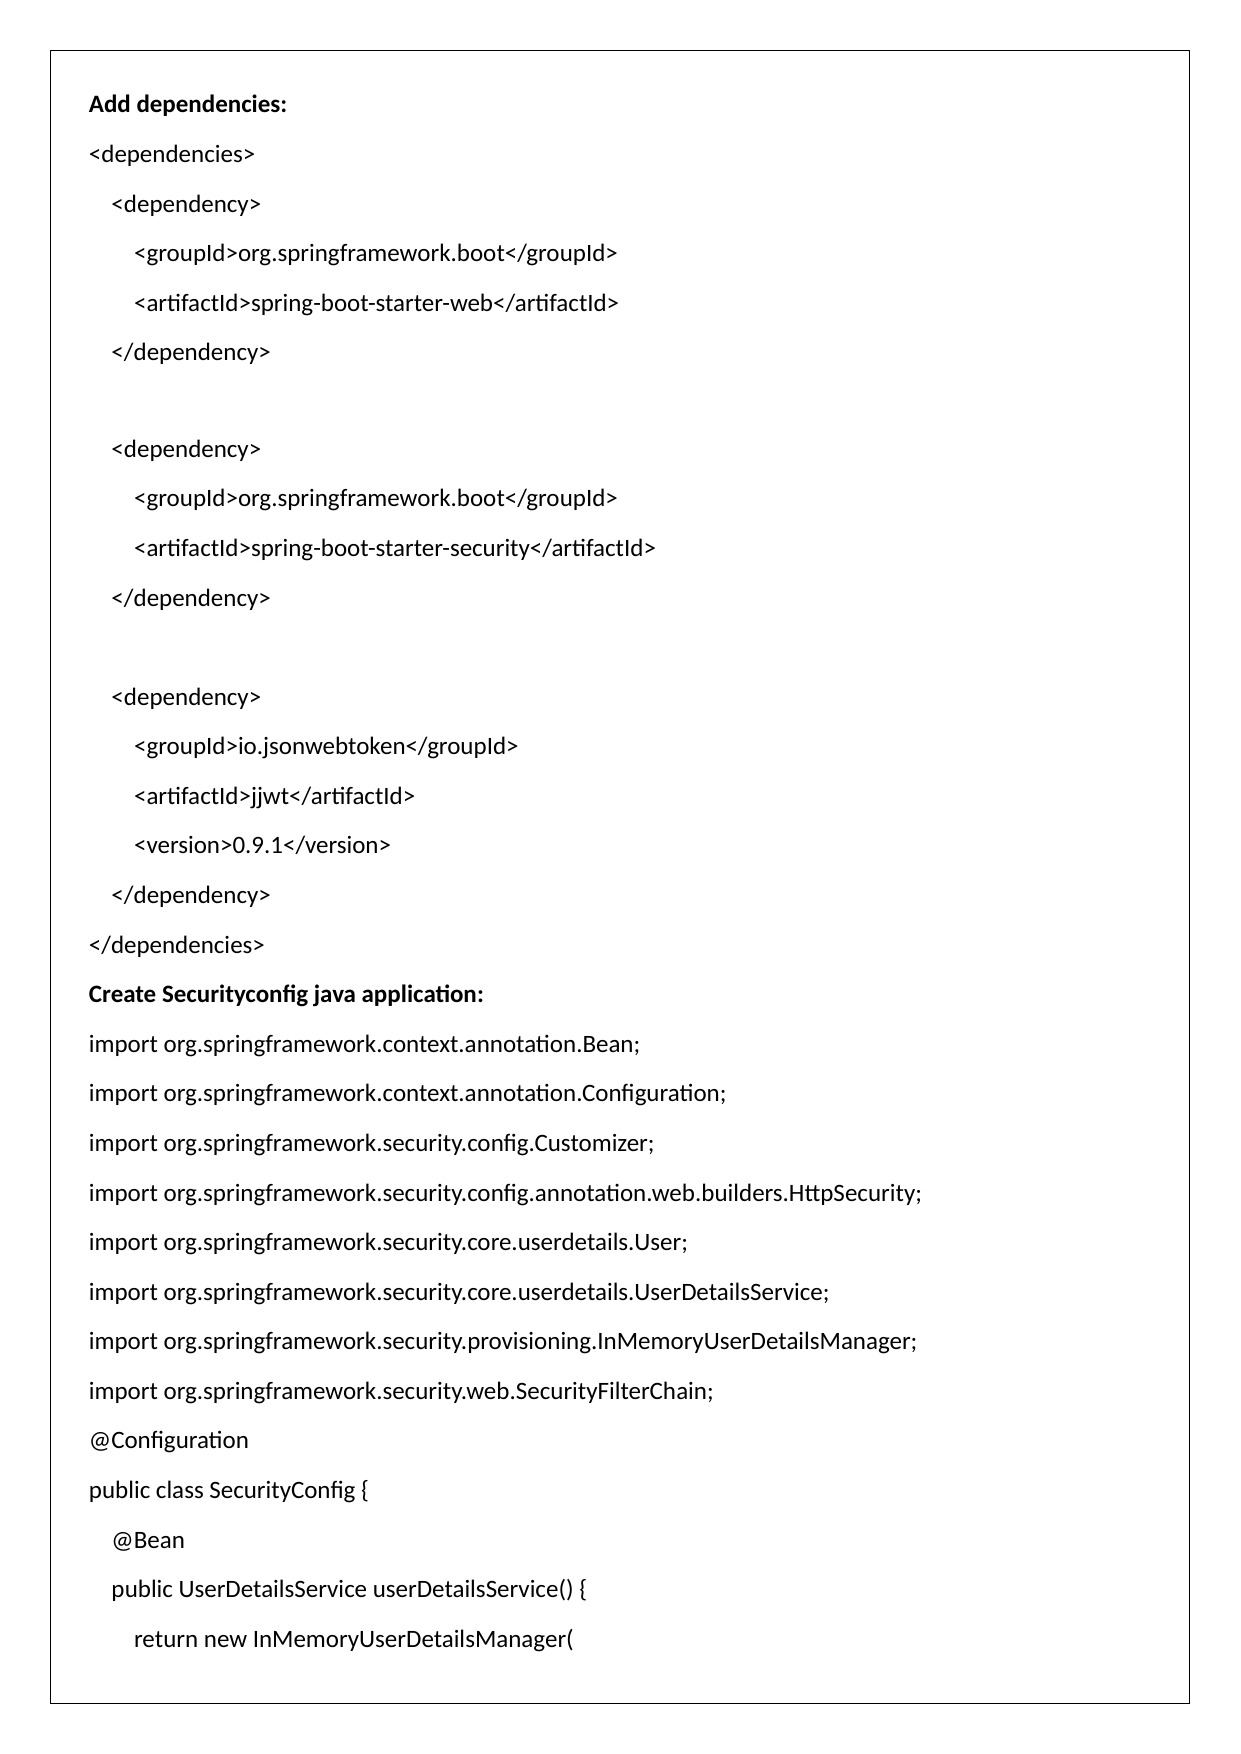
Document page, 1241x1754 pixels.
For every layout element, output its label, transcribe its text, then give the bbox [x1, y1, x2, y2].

text </dependency> [89, 337, 1090, 367]
text <version>0.9.1</version> [89, 830, 1090, 860]
text <dependency> [89, 433, 1090, 463]
text public class SecurityConfig { [89, 1474, 1090, 1505]
text import org.springframework.context.annotation.Bean; [89, 1028, 1090, 1058]
text @Configuration [89, 1425, 1090, 1455]
text <dependency> [89, 188, 1090, 218]
text import org.springframework.security.core.userdetails.User; [89, 1226, 1090, 1257]
text return new InMemoryUserDetailsManager( [89, 1623, 1090, 1653]
text <groupId>org.springframework.boot</groupId> [89, 237, 1090, 268]
text import org.springframework.context.annotation.Configuration; [89, 1078, 1090, 1108]
text <artifactId>spring-boot-starter-security</artifactId> [89, 532, 1090, 563]
text import org.springframework.security.config.Customizer; [89, 1127, 1090, 1158]
text </dependency> [89, 582, 1090, 612]
text Add dependencies: [89, 89, 1090, 119]
text <dependency> [89, 681, 1090, 711]
text @Bean [89, 1524, 1090, 1554]
text <groupId>io.jsonwebtoken</groupId> [89, 731, 1090, 761]
text </dependencies> [89, 929, 1090, 959]
text <groupId>org.springframework.boot</groupId> [89, 483, 1090, 513]
text import org.springframework.security.web.SecurityFilterChain; [89, 1375, 1090, 1406]
text </dependency> [89, 879, 1090, 910]
text <artifactId>spring-boot-starter-web</artifactId> [89, 287, 1090, 317]
text import org.springframework.security.core.userdetails.UserDetailsService; [89, 1276, 1090, 1306]
text import org.springframework.security.provisioning.InMemoryUserDetailsManager; [89, 1326, 1090, 1356]
text Create Securityconfig java application: [89, 978, 1090, 1009]
text <artifactId>jjwt</artifactId> [89, 780, 1090, 811]
text import org.springframework.security.config.annotation.web.builders.HttpSecurity; [89, 1177, 1090, 1207]
text public UserDetailsService userDetailsService() { [89, 1573, 1090, 1604]
text <dependencies> [89, 138, 1090, 169]
